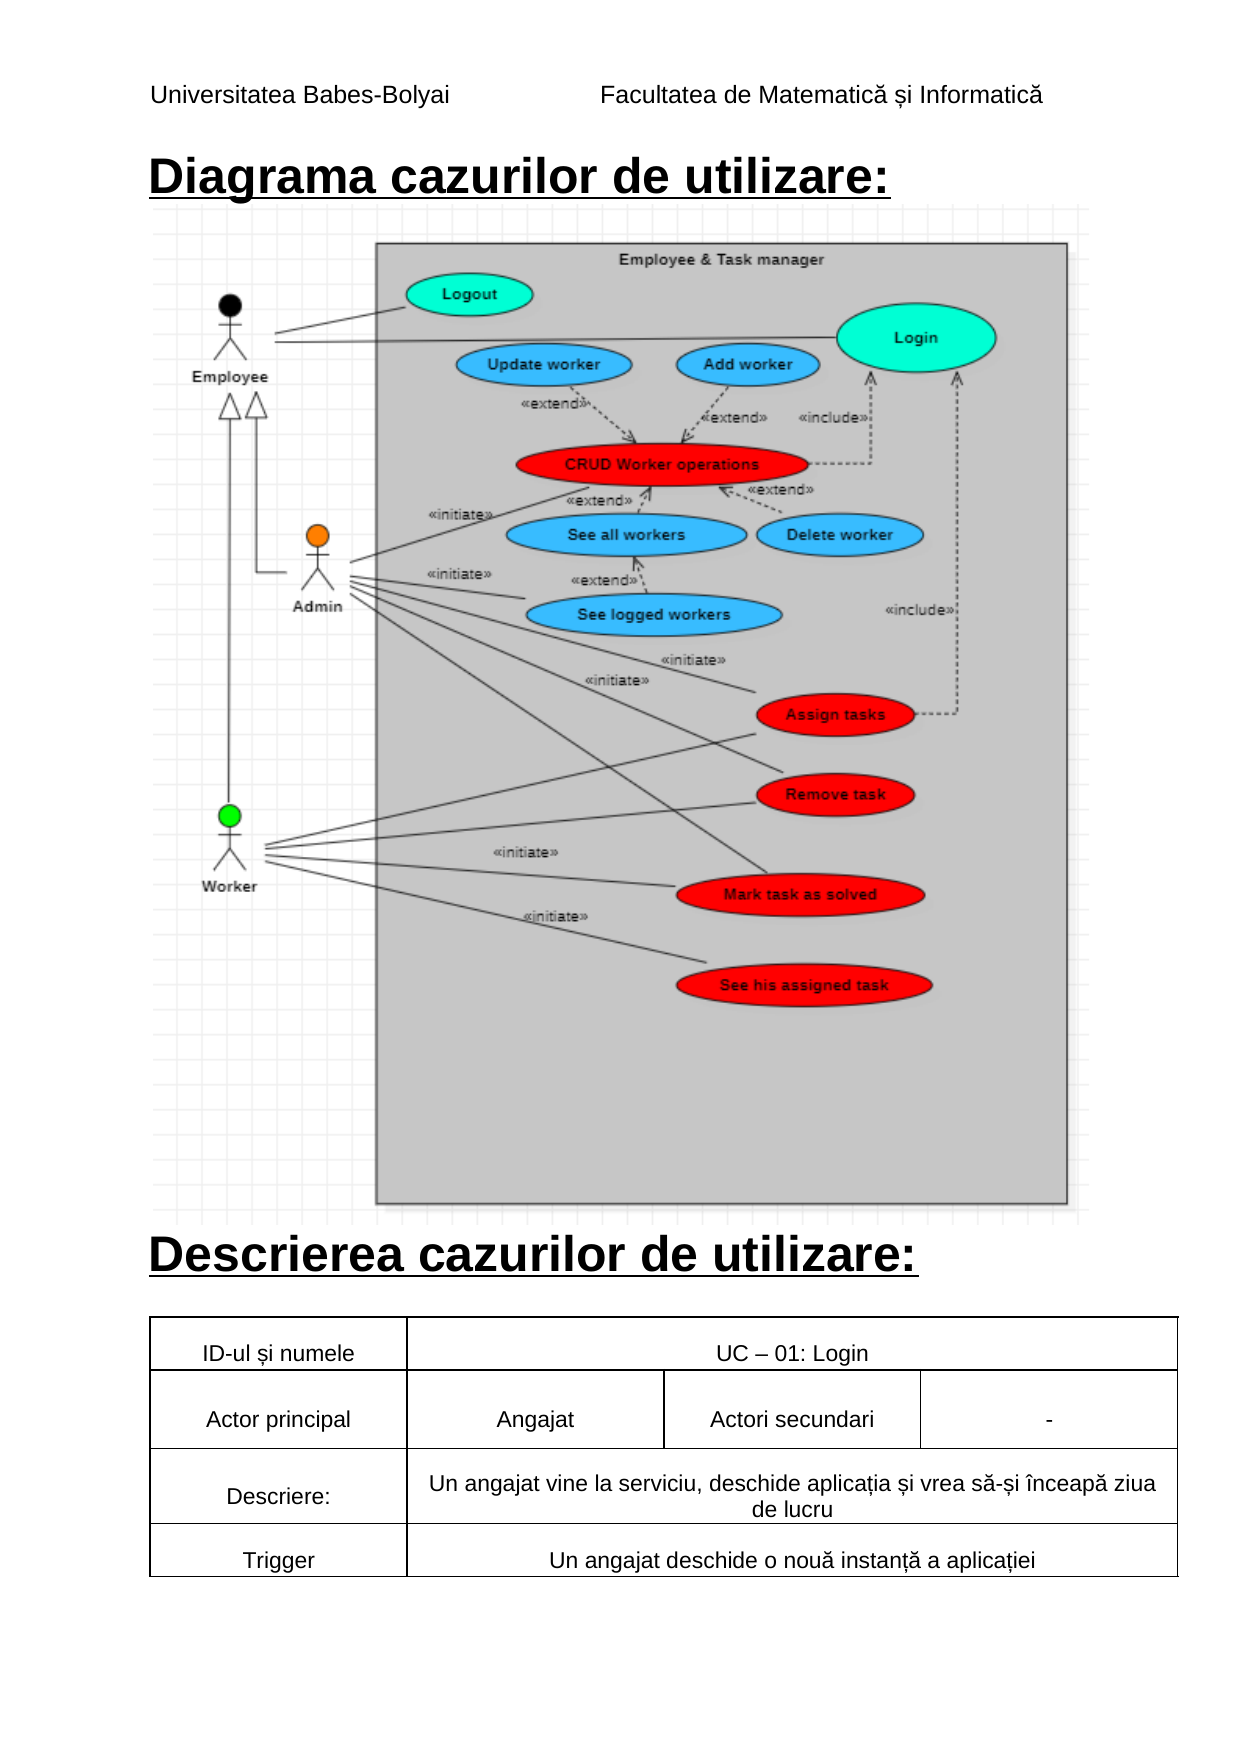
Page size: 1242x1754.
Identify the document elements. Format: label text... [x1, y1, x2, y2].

picture [153, 204, 1090, 1225]
table_header ID-ul și numele [151, 1318, 406, 1369]
table_cell Angajat [408, 1371, 663, 1448]
table_cell Un angajat deschide o nouă instanță a aplicației [408, 1524, 1177, 1576]
table_header UC – 01: Login [408, 1318, 1177, 1369]
table_cell Descriere: [151, 1449, 406, 1523]
table_cell Actori secundari [665, 1371, 920, 1448]
table_cell Un angajat vine la serviciu, deschide aplicația și vrea să-și înceapă ziua de lucru [408, 1449, 1177, 1523]
text Diagrama cazurilor de utilizare: [148, 147, 1087, 204]
text Descrierea cazurilor de utilizare: [148, 1225, 1087, 1282]
table_cell Trigger [151, 1524, 406, 1576]
table_cell Actor principal [151, 1371, 406, 1448]
table_cell - [921, 1371, 1177, 1448]
